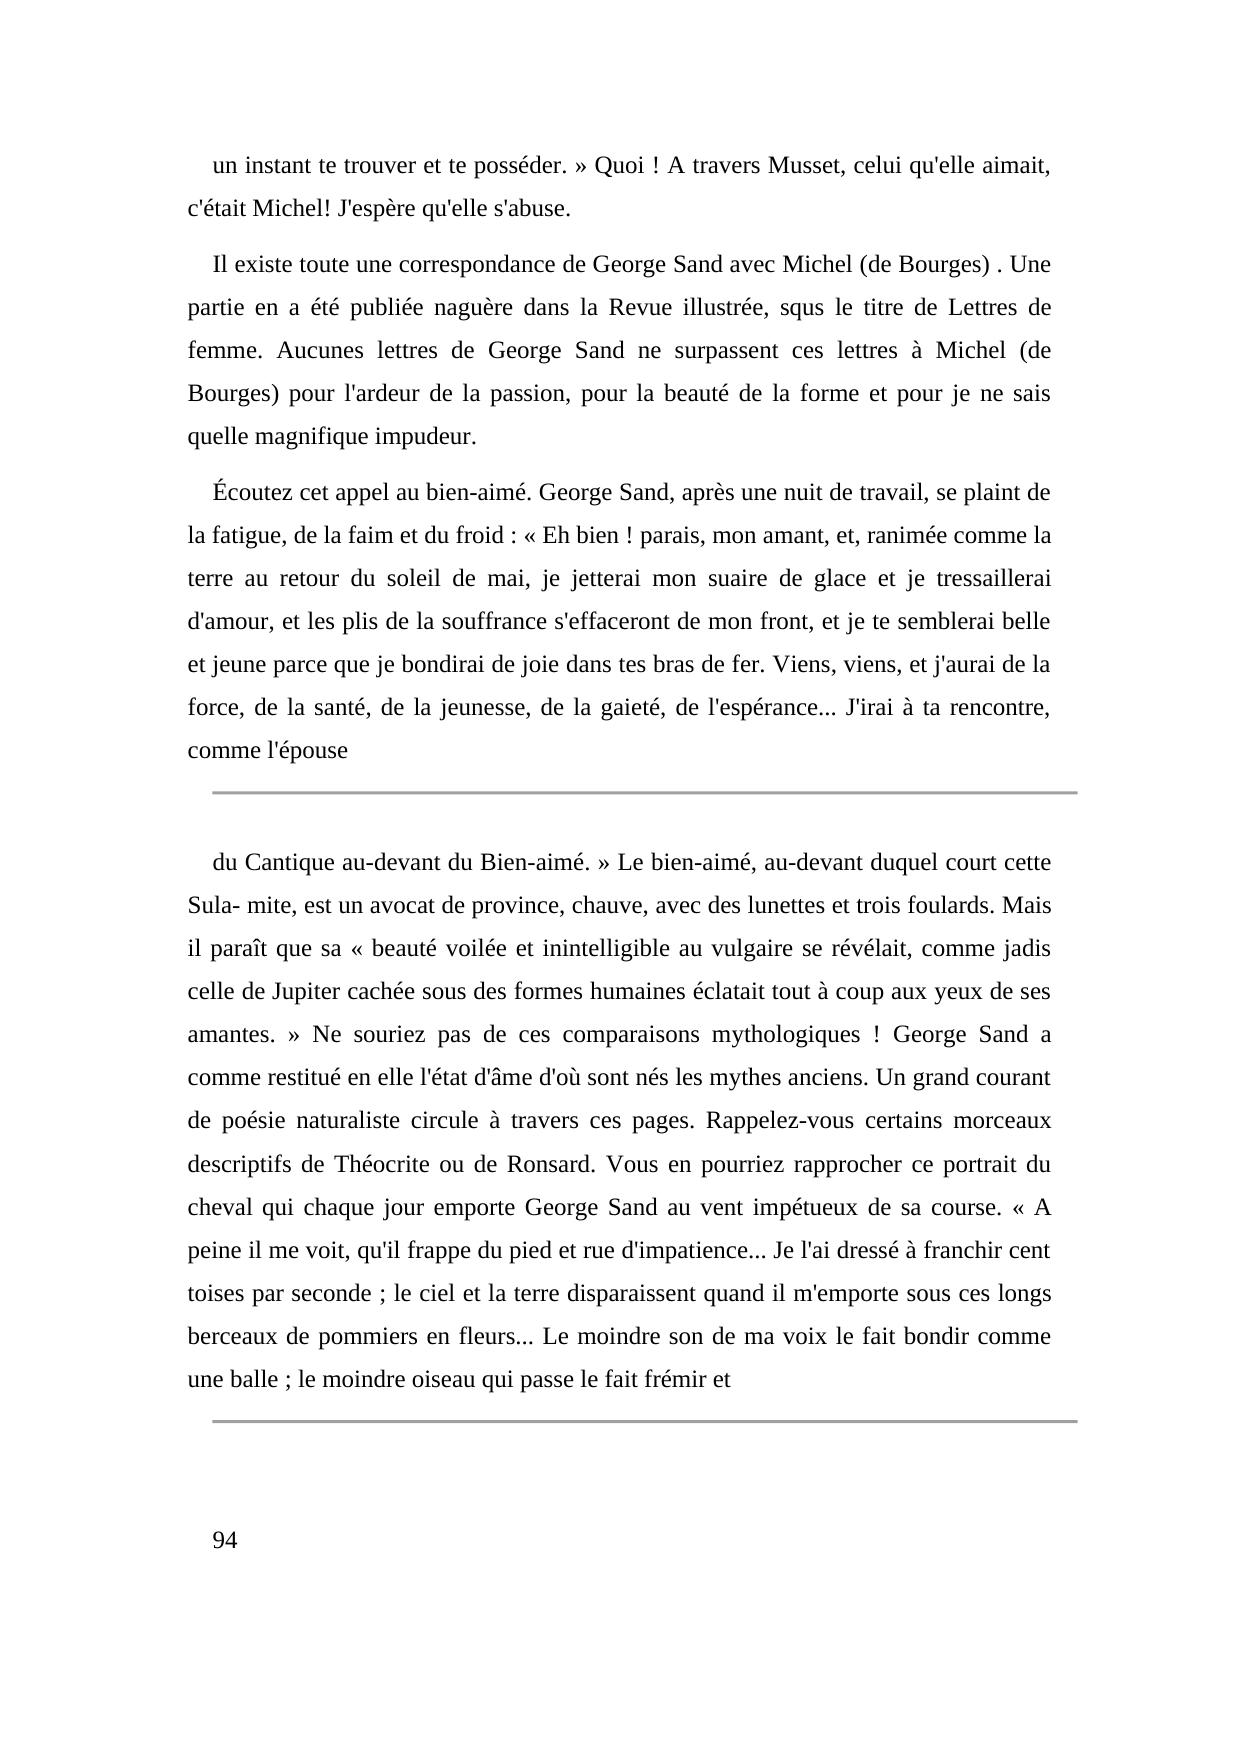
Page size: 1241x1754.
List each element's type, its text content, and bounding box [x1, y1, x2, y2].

text un instant te trouver et te posséder. » Quoi ! A travers Musset, celui qu'elle aimait, c'était Michel! J'espère qu'elle s'abuse. [187, 150, 1053, 222]
text Il existe toute une correspondance de George Sand avec Michel (de Bourges) . Une partie en a été publiée naguère dans la Revue illustrée, squs le titre de Lettres de femme. Aucunes lettres de George Sand ne surpassent ces lettres à Michel (de Bourges) pour l'ardeur de la passion, pour la beauté de la forme et pour je ne sais quelle magnifique impudeur. [187, 249, 1053, 450]
text Écoutez cet appel au bien-aimé. George Sand, après une nuit de travail, se plaint de la fatigue, de la faim et du froid : « Eh bien ! parais, mon amant, et, ranimée comme la terre au retour du soleil de mai, je jetterai mon suaire de glace et je tressaillerai d'amour, et les plis de la souffrance s'effaceront de mon front, et je te semblerai belle et jeune parce que je bondirai de joie dans tes bras de fer. Viens, viens, et j'aurai de la force, de la santé, de la jeunesse, de la gaieté, de l'espérance... J'irai à ta rencontre, comme l'épouse [187, 477, 1053, 764]
text du Cantique au-devant du Bien-aimé. » Le bien-aimé, au-devant duquel court cette Sula- mite, est un avocat de province, chauve, avec des lunettes et trois foulards. Mais il paraît que sa « beauté voilée et inintelligible au vulgaire se révélait, comme jadis celle de Jupiter cachée sous des formes humaines éclatait tout à coup aux yeux de ses amantes. » Ne souriez pas de ces comparaisons mythologiques ! George Sand a comme restitué en elle l'état d'âme d'où sont nés les mythes anciens. Un grand courant de poésie naturaliste circule à travers ces pages. Rappelez-vous certains morceaux descriptifs de Théocrite ou de Ronsard. Vous en pourriez rapprocher ce portrait du cheval qui chaque jour emporte George Sand au vent impétueux de sa course. « A peine il me voit, qu'il frappe du pied et rue d'impatience... Je l'ai dressé à franchir cent toises par seconde ; le ciel et la terre disparaissent quand il m'emporte sous ces longs berceaux de pommiers en fleurs... Le moindre son de ma voix le fait bondir comme une balle ; le moindre oiseau qui passe le fait frémir et [187, 847, 1053, 1393]
